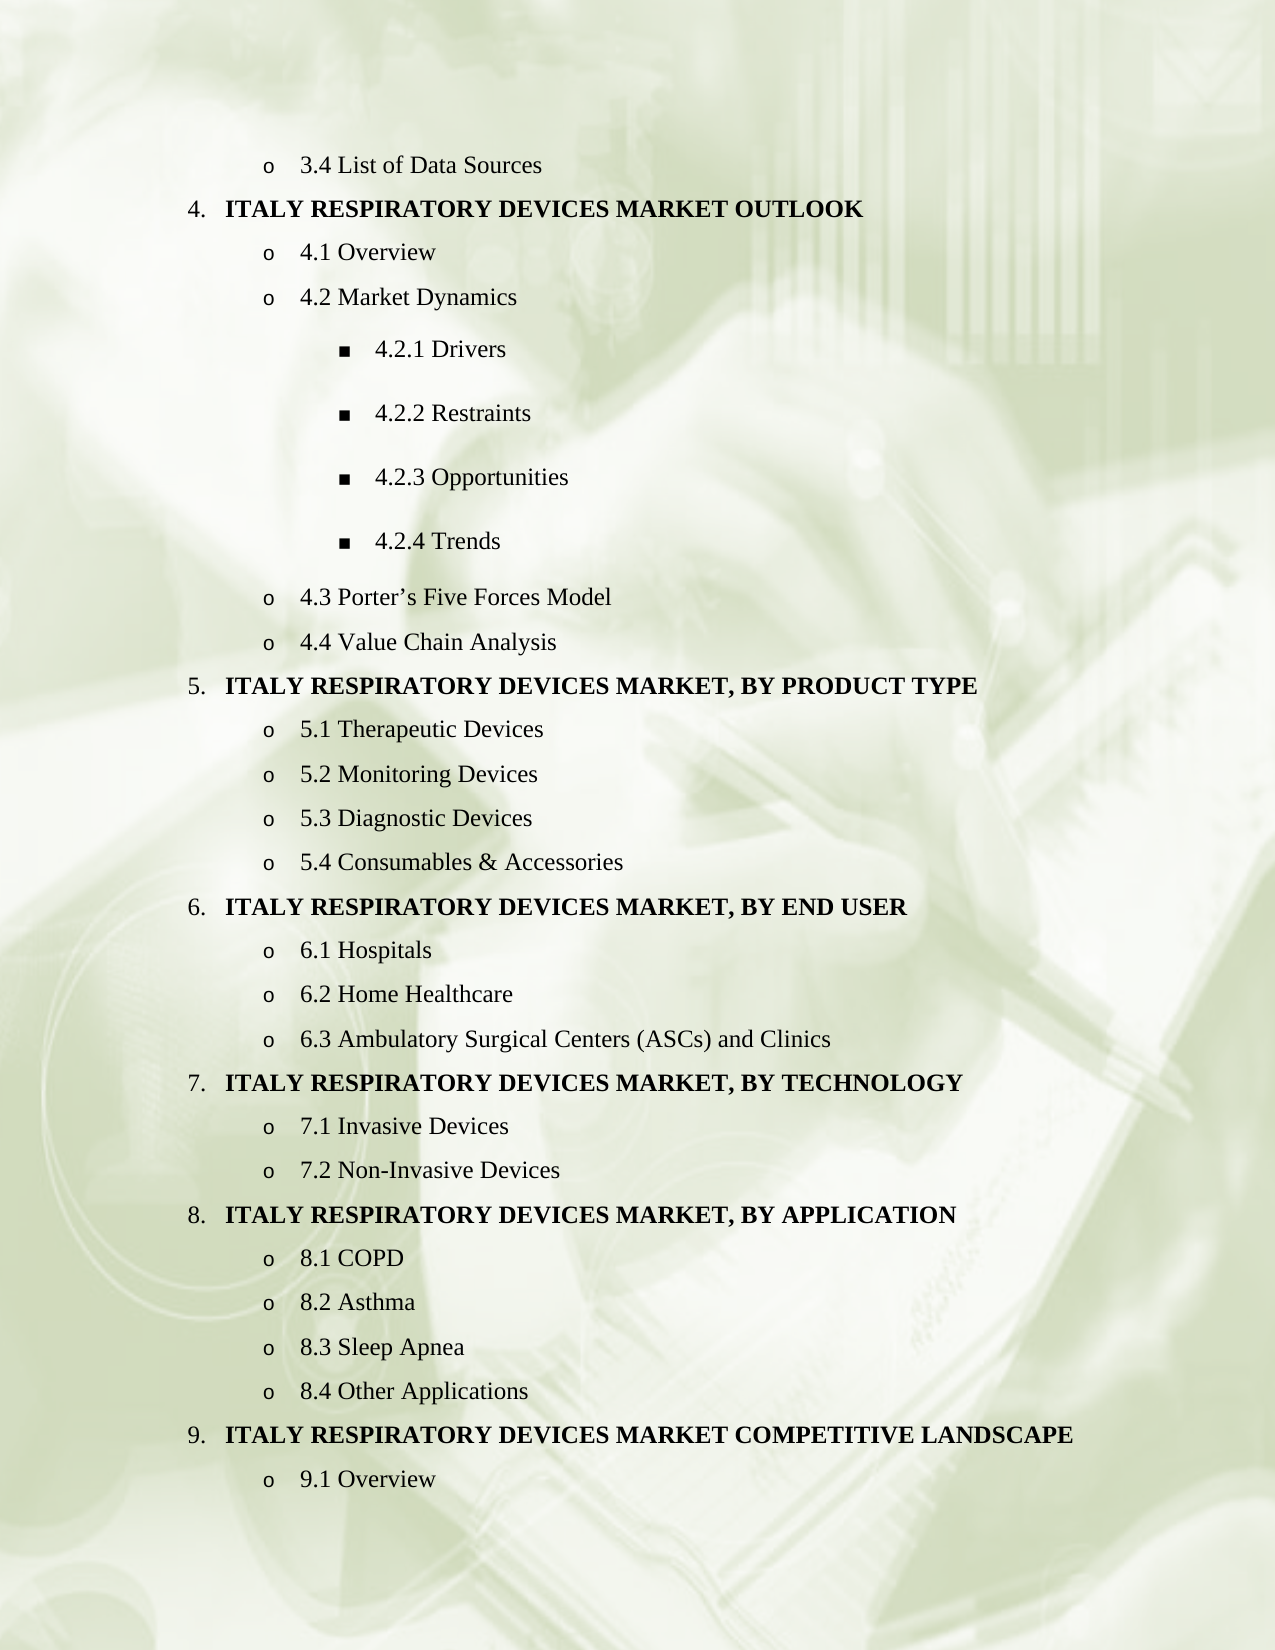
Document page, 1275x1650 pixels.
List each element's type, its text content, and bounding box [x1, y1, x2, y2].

list 6.1 Hospitals [262, 935, 1125, 964]
picture [0, 0, 1275, 1650]
list 8.2 Asthma [262, 1287, 1125, 1317]
list 6.2 Home Healthcare [262, 979, 1125, 1009]
list 4.1 Overview [262, 237, 1125, 267]
list 7.1 Invasive Devices [262, 1111, 1125, 1141]
list 5.2 Monitoring Devices [262, 759, 1125, 788]
list ITALY RESPIRATORY DEVICES MARKET, BY APPLICATION [187, 1200, 1125, 1229]
list ITALY RESPIRATORY DEVICES MARKET OUTLOOK [187, 194, 1125, 223]
list 9.1 Overview [262, 1464, 1125, 1493]
list 8.1 COPD [262, 1243, 1125, 1273]
list 4.2.2 Restraints [337, 390, 1125, 433]
list 8.4 Other Applications [262, 1376, 1125, 1406]
list ITALY RESPIRATORY DEVICES MARKET COMPETITIVE LANDSCAPE [187, 1421, 1125, 1449]
list 7.2 Non-Invasive Devices [262, 1156, 1125, 1185]
list 5.4 Consumables & Accessories [262, 847, 1125, 877]
list 4.3 Porter’s Five Forces Model [262, 582, 1125, 612]
list ITALY RESPIRATORY DEVICES MARKET, BY END USER [187, 892, 1125, 921]
list ITALY RESPIRATORY DEVICES MARKET, BY PRODUCT TYPE [187, 671, 1125, 700]
list 4.4 Value Chain Analysis [262, 627, 1125, 656]
list 5.3 Diagnostic Devices [262, 803, 1125, 833]
list ITALY RESPIRATORY DEVICES MARKET, BY TECHNOLOGY [187, 1068, 1125, 1097]
list 4.2.1 Drivers [337, 326, 1125, 369]
list 4.2.3 Opportunities [337, 454, 1125, 497]
list 4.2 Market Dynamics [262, 282, 1125, 311]
list 5.1 Therapeutic Devices [262, 714, 1125, 744]
list 4.2.4 Trends [337, 518, 1125, 561]
list 8.3 Sleep Apnea [262, 1332, 1125, 1361]
list 3.4 List of Data Sources [262, 150, 1125, 179]
list 6.3 Ambulatory Surgical Centers (ASCs) and Clinics [262, 1024, 1125, 1053]
